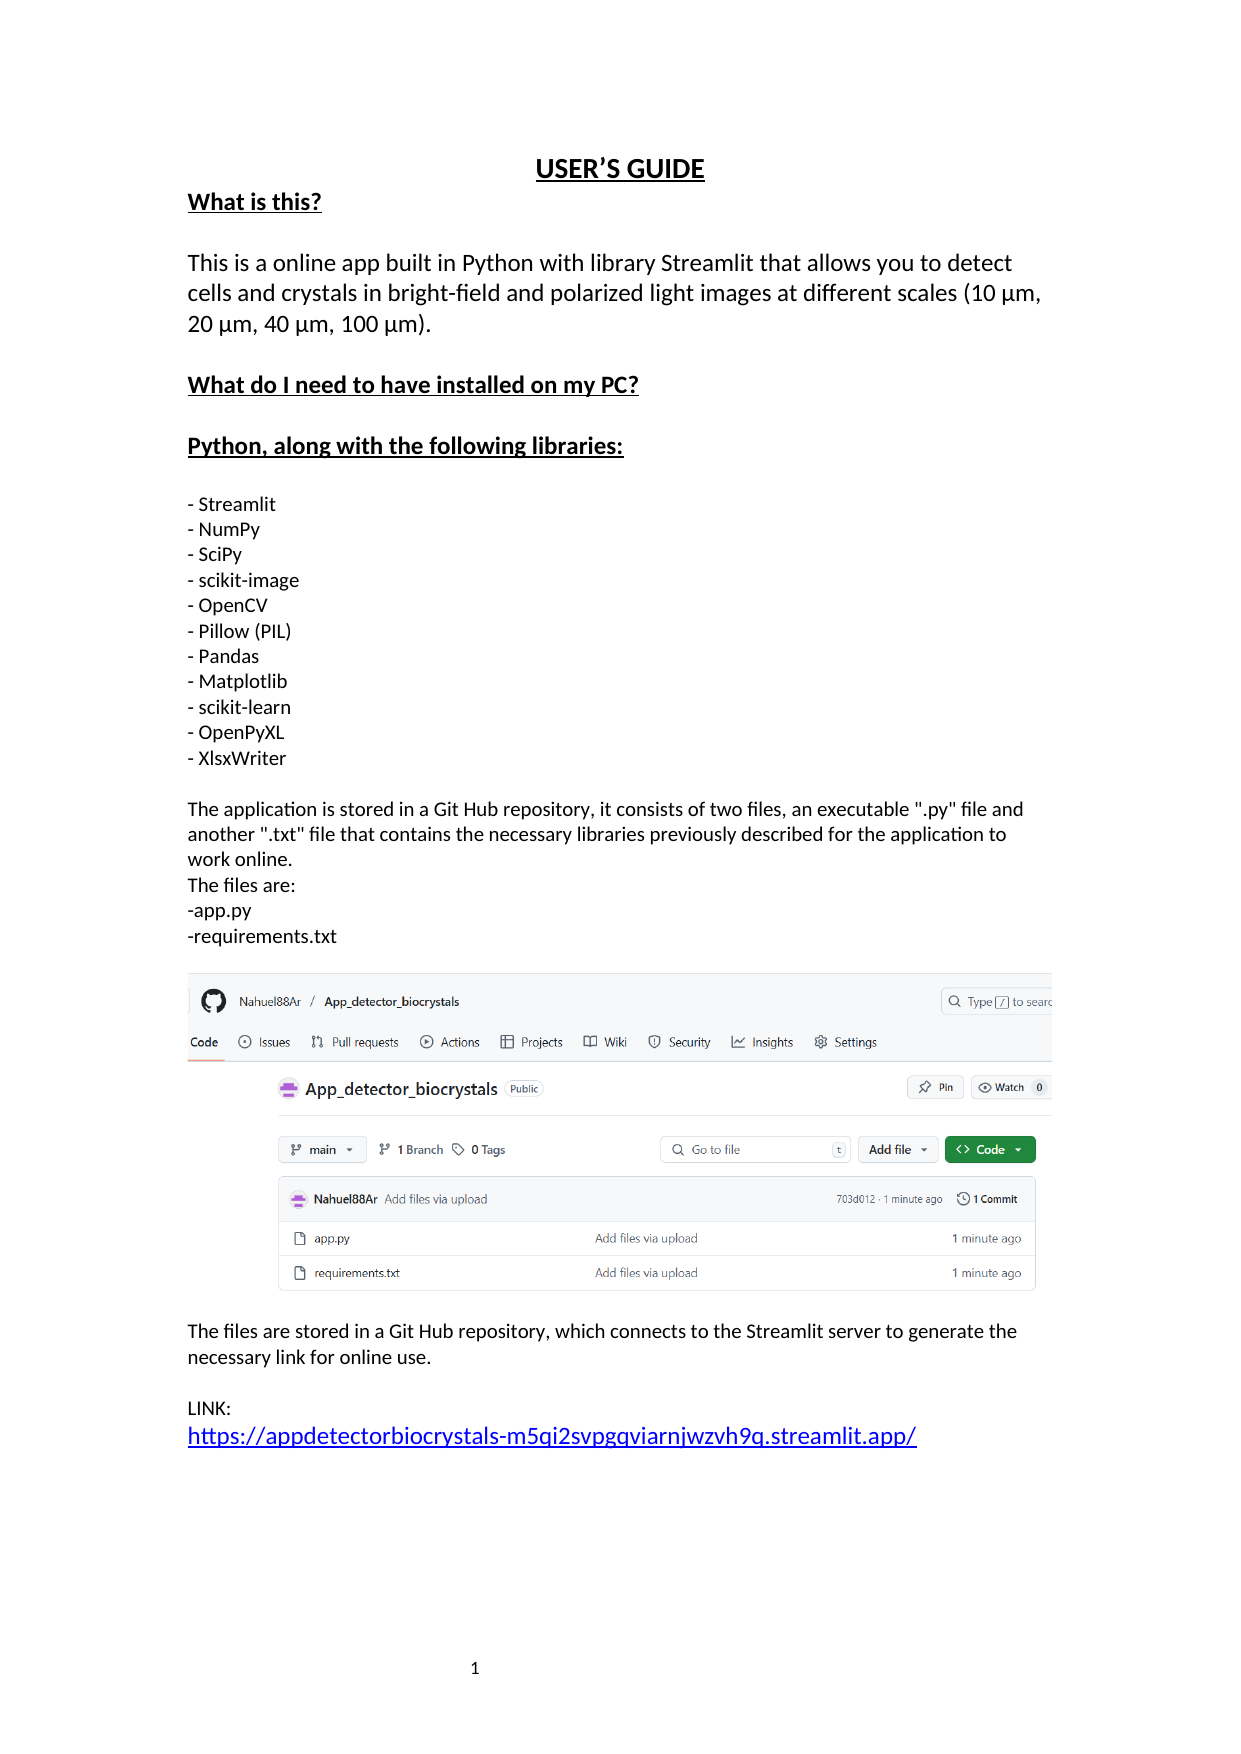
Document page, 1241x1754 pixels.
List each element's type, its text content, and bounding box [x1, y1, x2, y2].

picture [187, 973, 1053, 1293]
text -requirements.txt [187, 923, 1053, 948]
text - Streamlit [187, 491, 1053, 516]
text - scikit-learn [187, 694, 1053, 719]
text - XlsxWriter [187, 745, 1053, 770]
text Python, along with the following libraries: [187, 430, 1053, 460]
text What do I need to have installed on my PC? [187, 369, 1053, 399]
text - Pandas [187, 643, 1053, 669]
text The files are: [187, 872, 1053, 897]
text - NumPy [187, 516, 1053, 542]
text - Matplotlib [187, 669, 1053, 694]
text - Pillow (PIL) [187, 618, 1053, 643]
text -app.py [187, 897, 1053, 923]
text USER’S GUIDE [187, 150, 1053, 186]
text - OpenPyXL [187, 719, 1053, 745]
list LINK: [187, 1395, 1053, 1420]
text - scikit-image [187, 567, 1053, 592]
text - SciPy [187, 542, 1053, 567]
text - OpenCV [187, 592, 1053, 618]
text What is this? [187, 186, 1053, 216]
text The application is stored in a Git Hub repository, it consists of two files, an executable ".py" file and another ".txt" file that contains the necessary libraries previously described for the application to work online. [187, 796, 1053, 872]
text The files are stored in a Git Hub repository, which connects to the Streamlit server to generate the necessary link for online use. [187, 1318, 1053, 1369]
text This is a online app built in Python with library Streamlit that allows you to detect cells and crystals in bright-field and polarized light images at different scales (10 µm, 20 µm, 40 µm, 100 µm). [187, 247, 1053, 338]
list https://appdetectorbiocrystals-m5qi2svpgqviarnjwzvh9q.streamlit.app/ [187, 1420, 1053, 1451]
